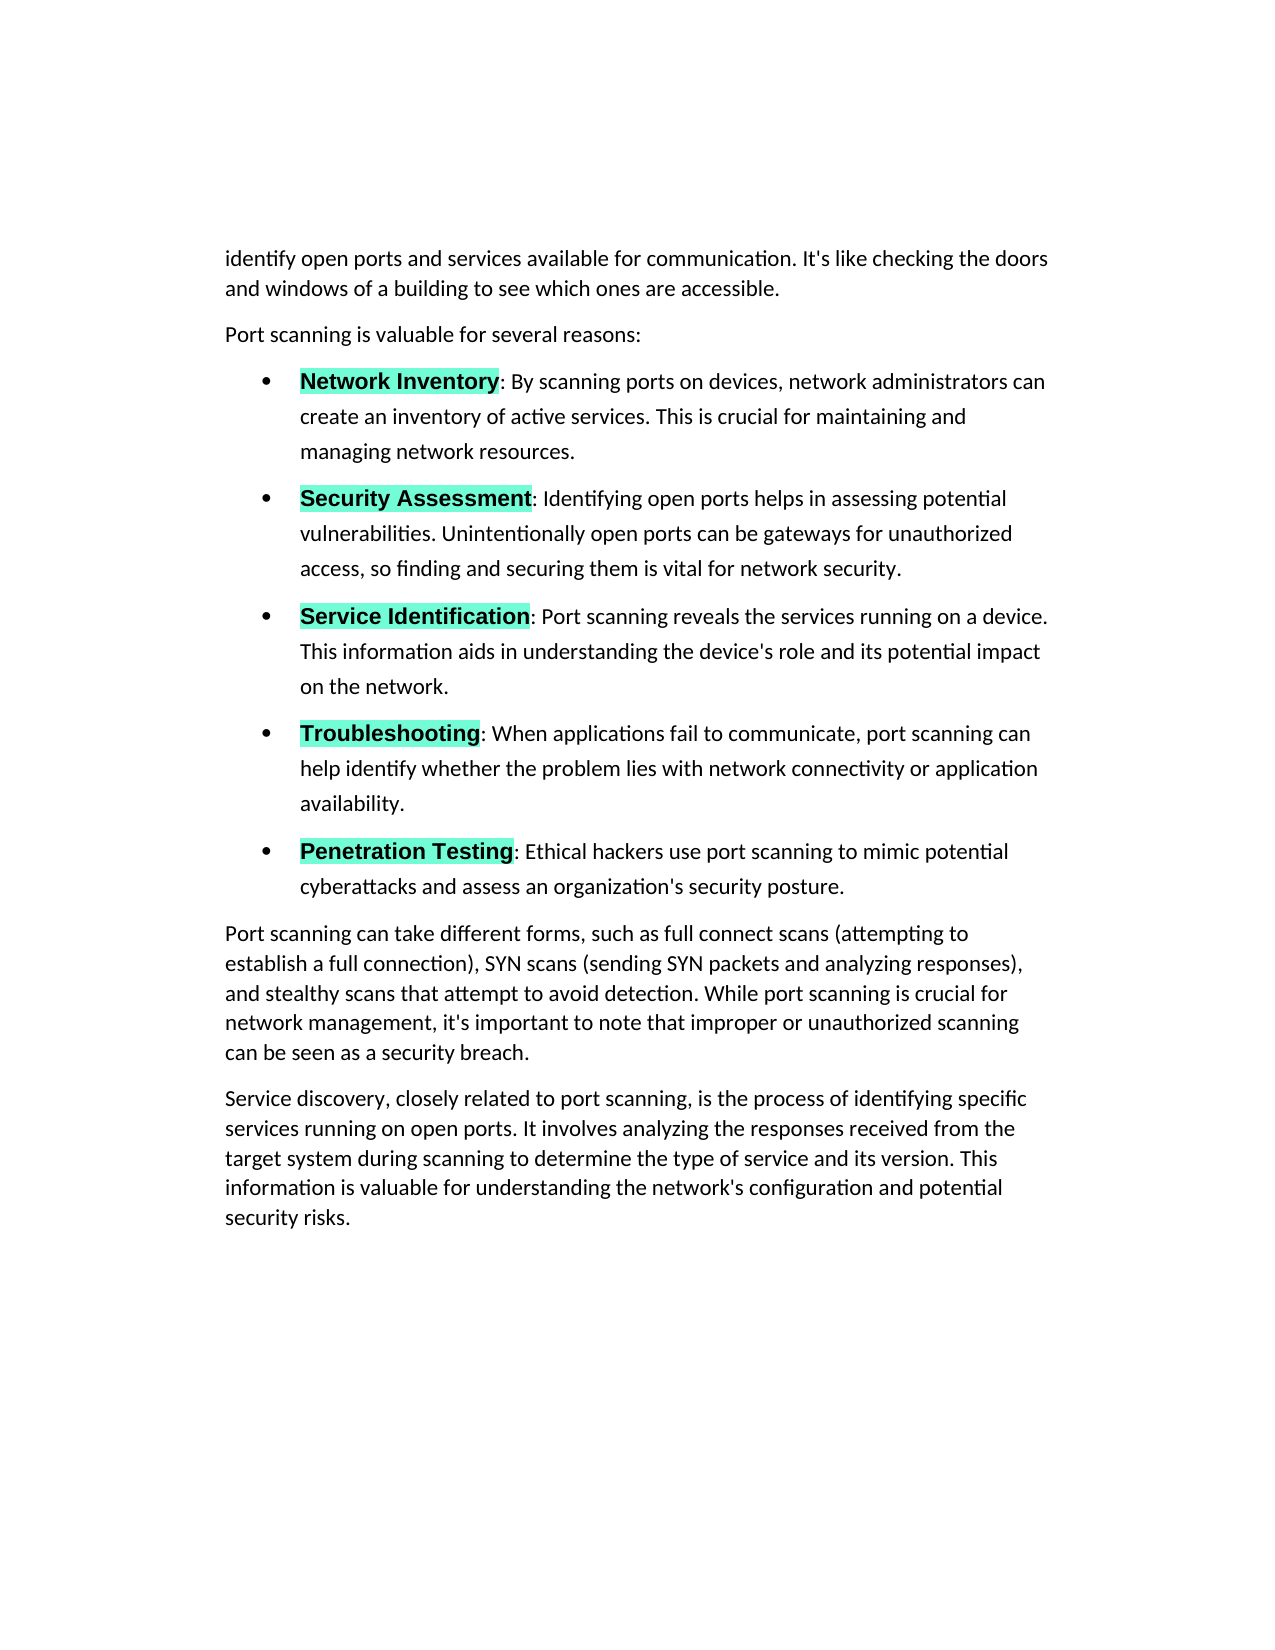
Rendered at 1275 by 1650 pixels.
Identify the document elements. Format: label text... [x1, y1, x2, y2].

text Security Assessment: Identifying open ports helps in assessing potential vulnerabilities. Unintentionally open ports can be gateways for unauthorized access, so finding and securing them is vital for network security. [262, 484, 1050, 582]
text Troubleshooting: When applications fail to communicate, port scanning can help identify whether the problem lies with network connectivity or application availability. [262, 719, 1050, 817]
text Service Identification: Port scanning reveals the services running on a device. This information aids in understanding the device's role and its potential impact on the network. [262, 602, 1050, 700]
text Port scanning is valuable for several reasons: [225, 321, 1050, 348]
text Port scanning can take different forms, such as full connect scans (attempting to establish a full connection), SYN scans (sending SYN packets and analyzing responses), and stealthy scans that attempt to avoid detection. While port scanning is crucial for network management, it's important to note that improper or unauthorized scanning can be seen as a security breach. [225, 919, 1050, 1066]
text Penetration Testing: Ethical hackers use port scanning to mimic potential cyberattacks and assess an organization's security posture. [262, 837, 1050, 900]
text Network Inventory: By scanning ports on devices, network administrators can create an inventory of active services. This is crucial for maintaining and managing network resources. [262, 367, 1050, 465]
